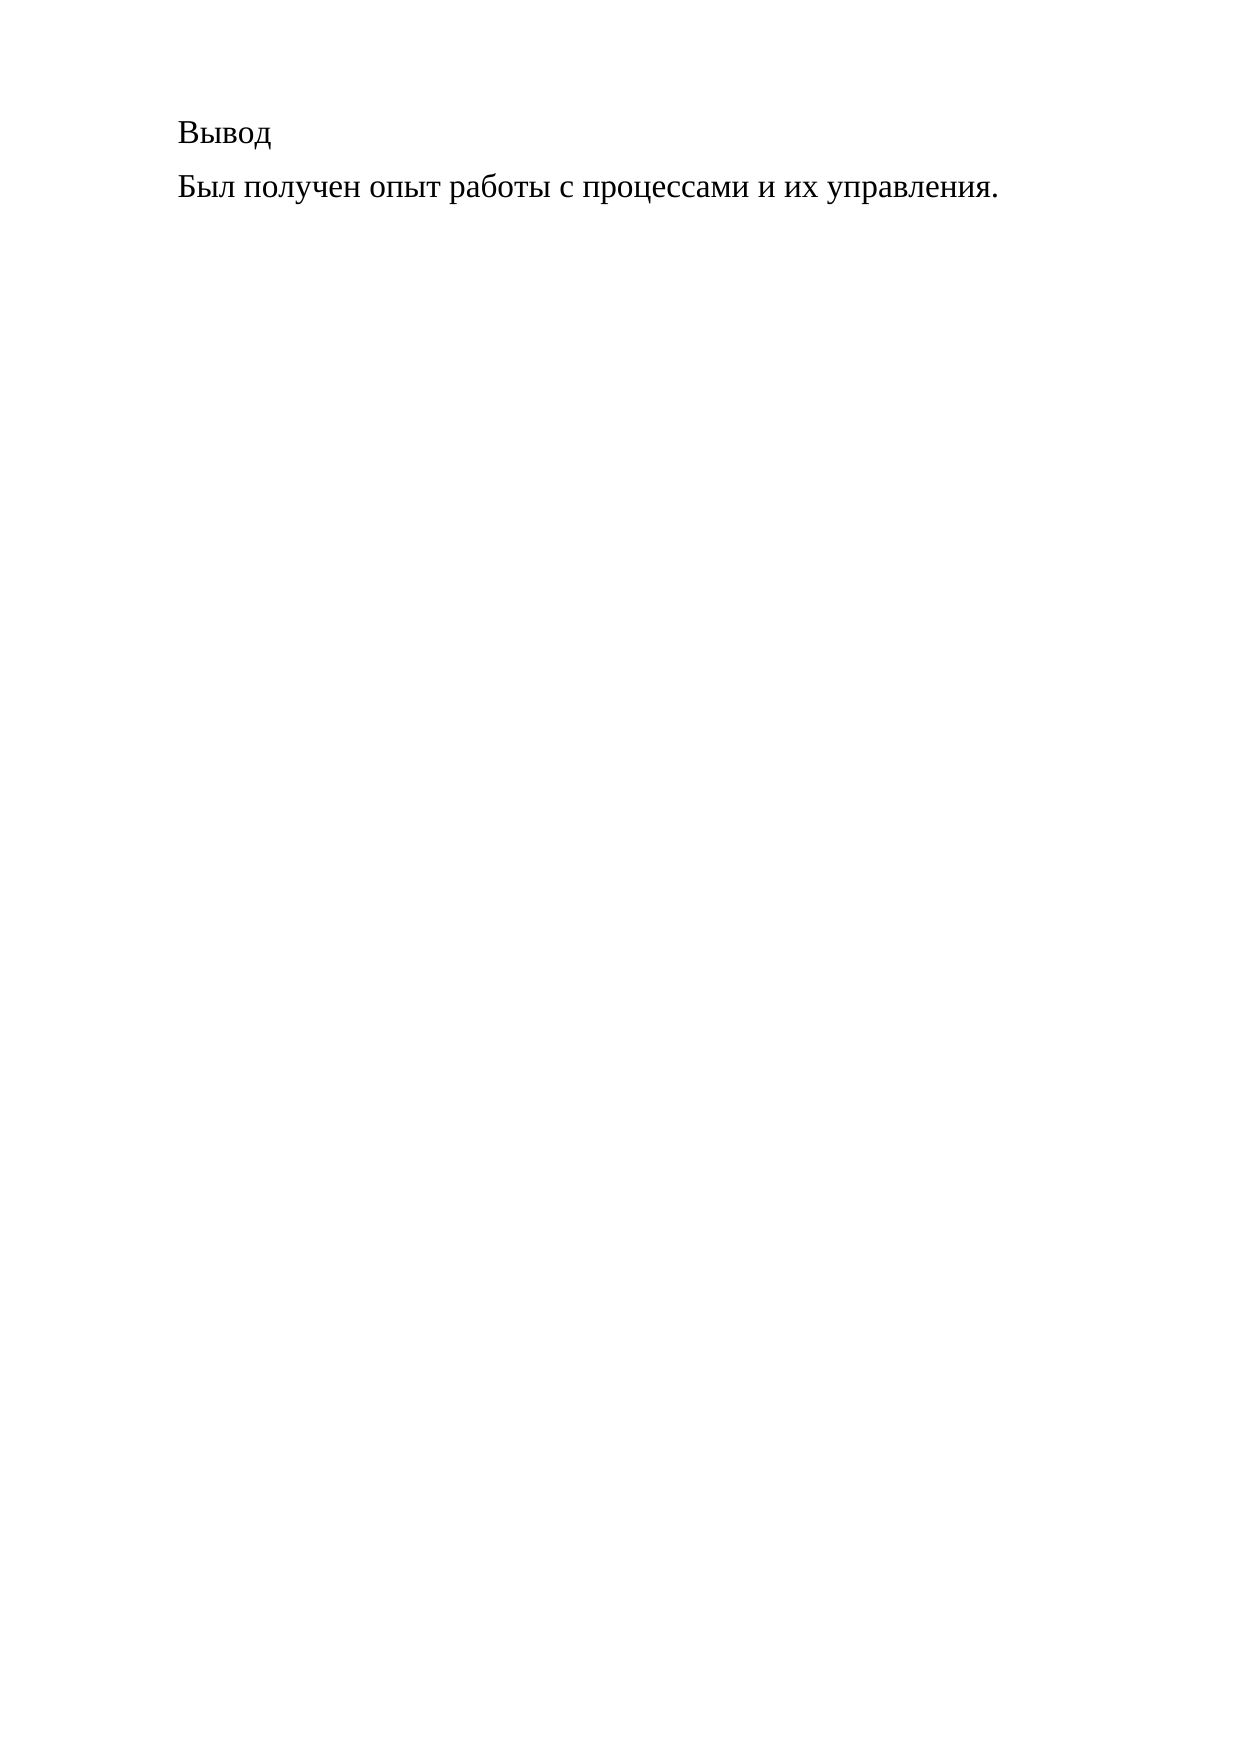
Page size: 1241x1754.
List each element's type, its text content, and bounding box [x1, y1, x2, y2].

text Вывод [177, 118, 1152, 149]
text Был получен опыт работы с процессами и их управления. [177, 166, 1152, 204]
